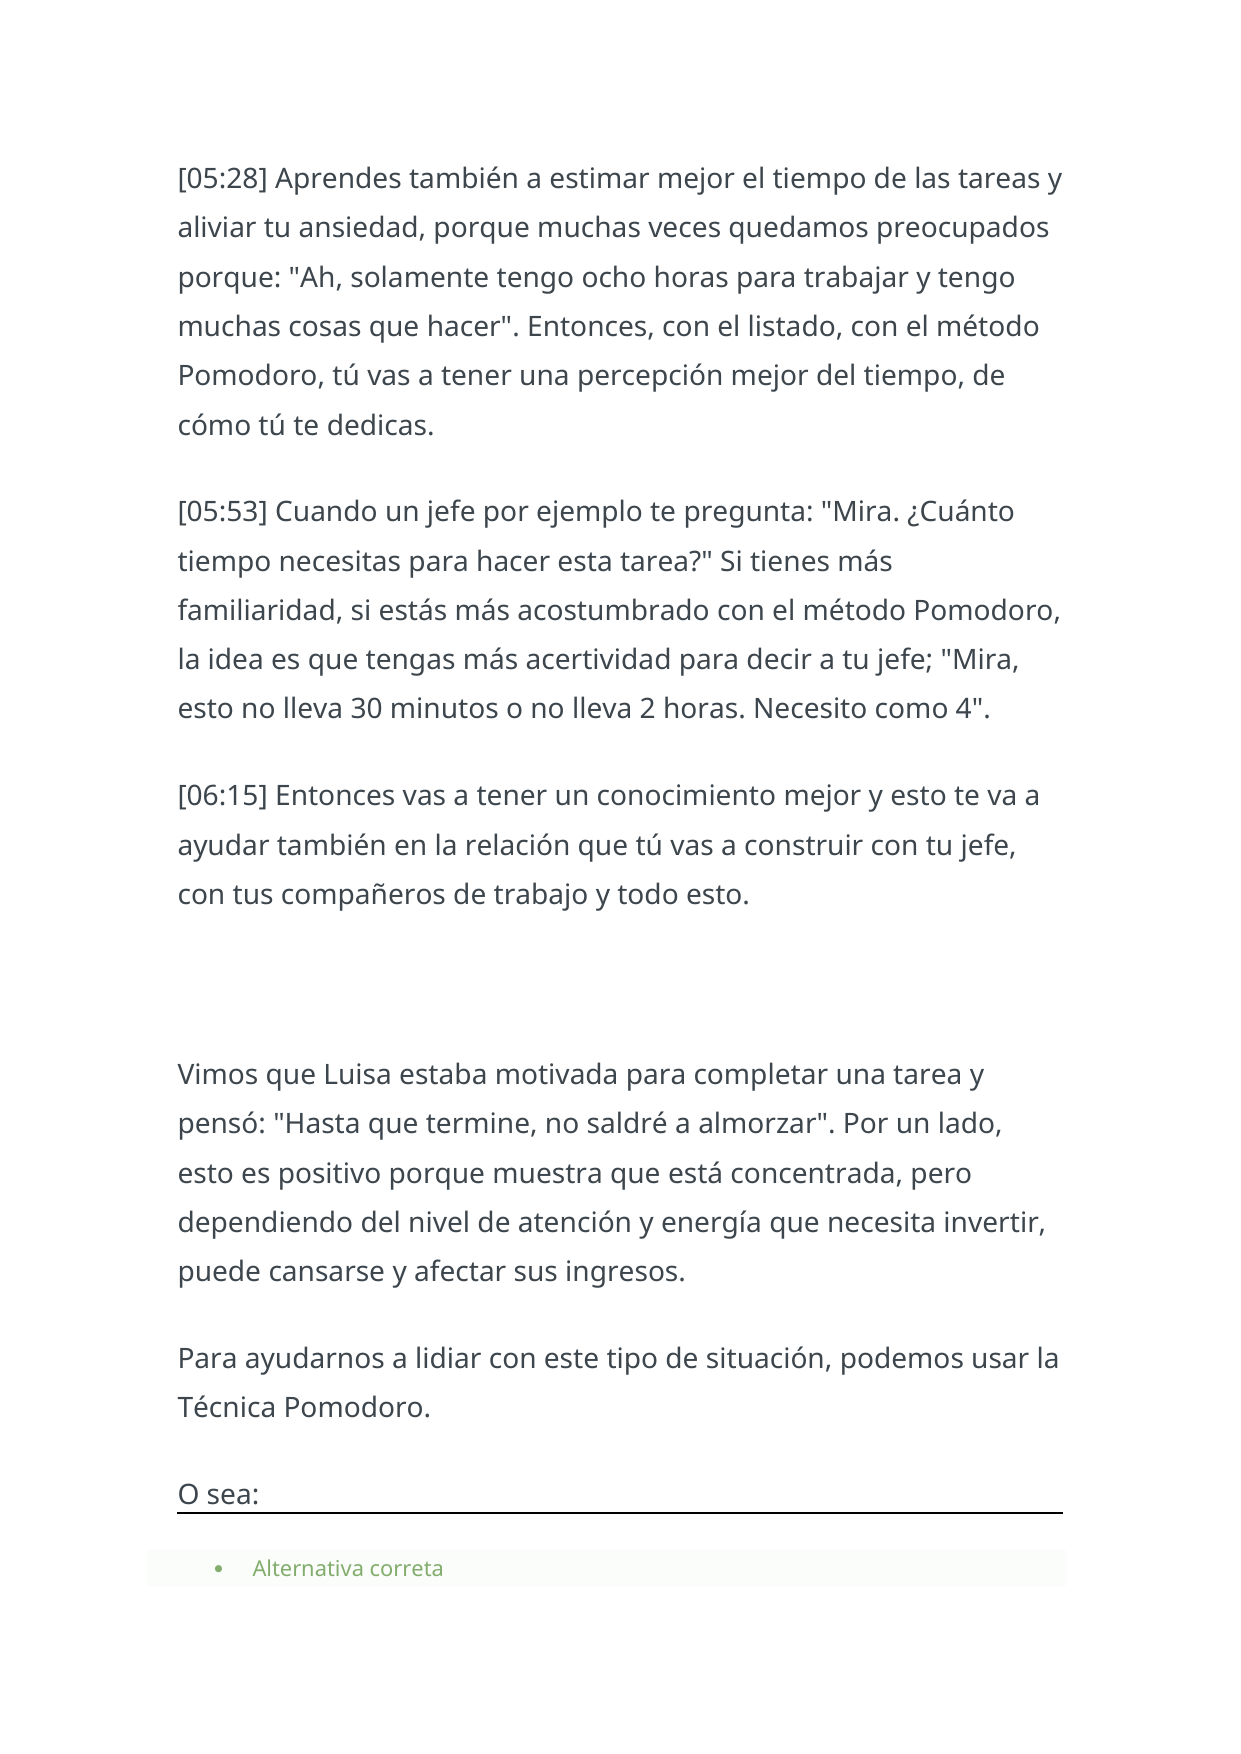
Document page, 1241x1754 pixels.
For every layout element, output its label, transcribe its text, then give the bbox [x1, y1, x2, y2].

text O sea: [177, 1463, 1063, 1512]
list Alternativa correta [150, 1554, 1063, 1583]
text [05:53] Cuando un jefe por ejemplo te pregunta: "Mira. ¿Cuánto tiempo necesitas para hacer esta tarea?" Si tienes más familiaridad, si estás más acostumbrado con el método Pomodoro, la idea es que tengas más acertividad para decir a tu jefe; "Mira, esto no lleva 30 minutos o no lleva 2 horas. Necesito como 4". [177, 481, 1063, 727]
text Para ayudarnos a lidiar con este tipo de situación, podemos usar la Técnica Pomodoro. [177, 1327, 1063, 1426]
text [06:15] Entonces vas a tener un conocimiento mejor y esto te va a ayudar también en la relación que tú vas a construir con tu jefe, con tus compañeros de trabajo y todo esto. [177, 764, 1063, 912]
text Vimos que Luisa estaba motivada para completar una tarea y pensó: "Hasta que termine, no saldré a almorzar". Por un lado, esto es positivo porque muestra que está concentrada, pero dependiendo del nivel de atención y energía que necesita invertir, puede cansarse y afectar sus ingresos. [177, 1044, 1063, 1290]
text [05:28] Aprendes también a estimar mejor el tiempo de las tareas y aliviar tu ansiedad, porque muchas veces quedamos preocupados porque: "Ah, solamente tengo ocho horas para trabajar y tengo muchas cosas que hacer". Entonces, con el listado, con el método Pomodoro, tú vas a tener una percepción mejor del tiempo, de cómo tú te dedicas. [177, 148, 1063, 443]
